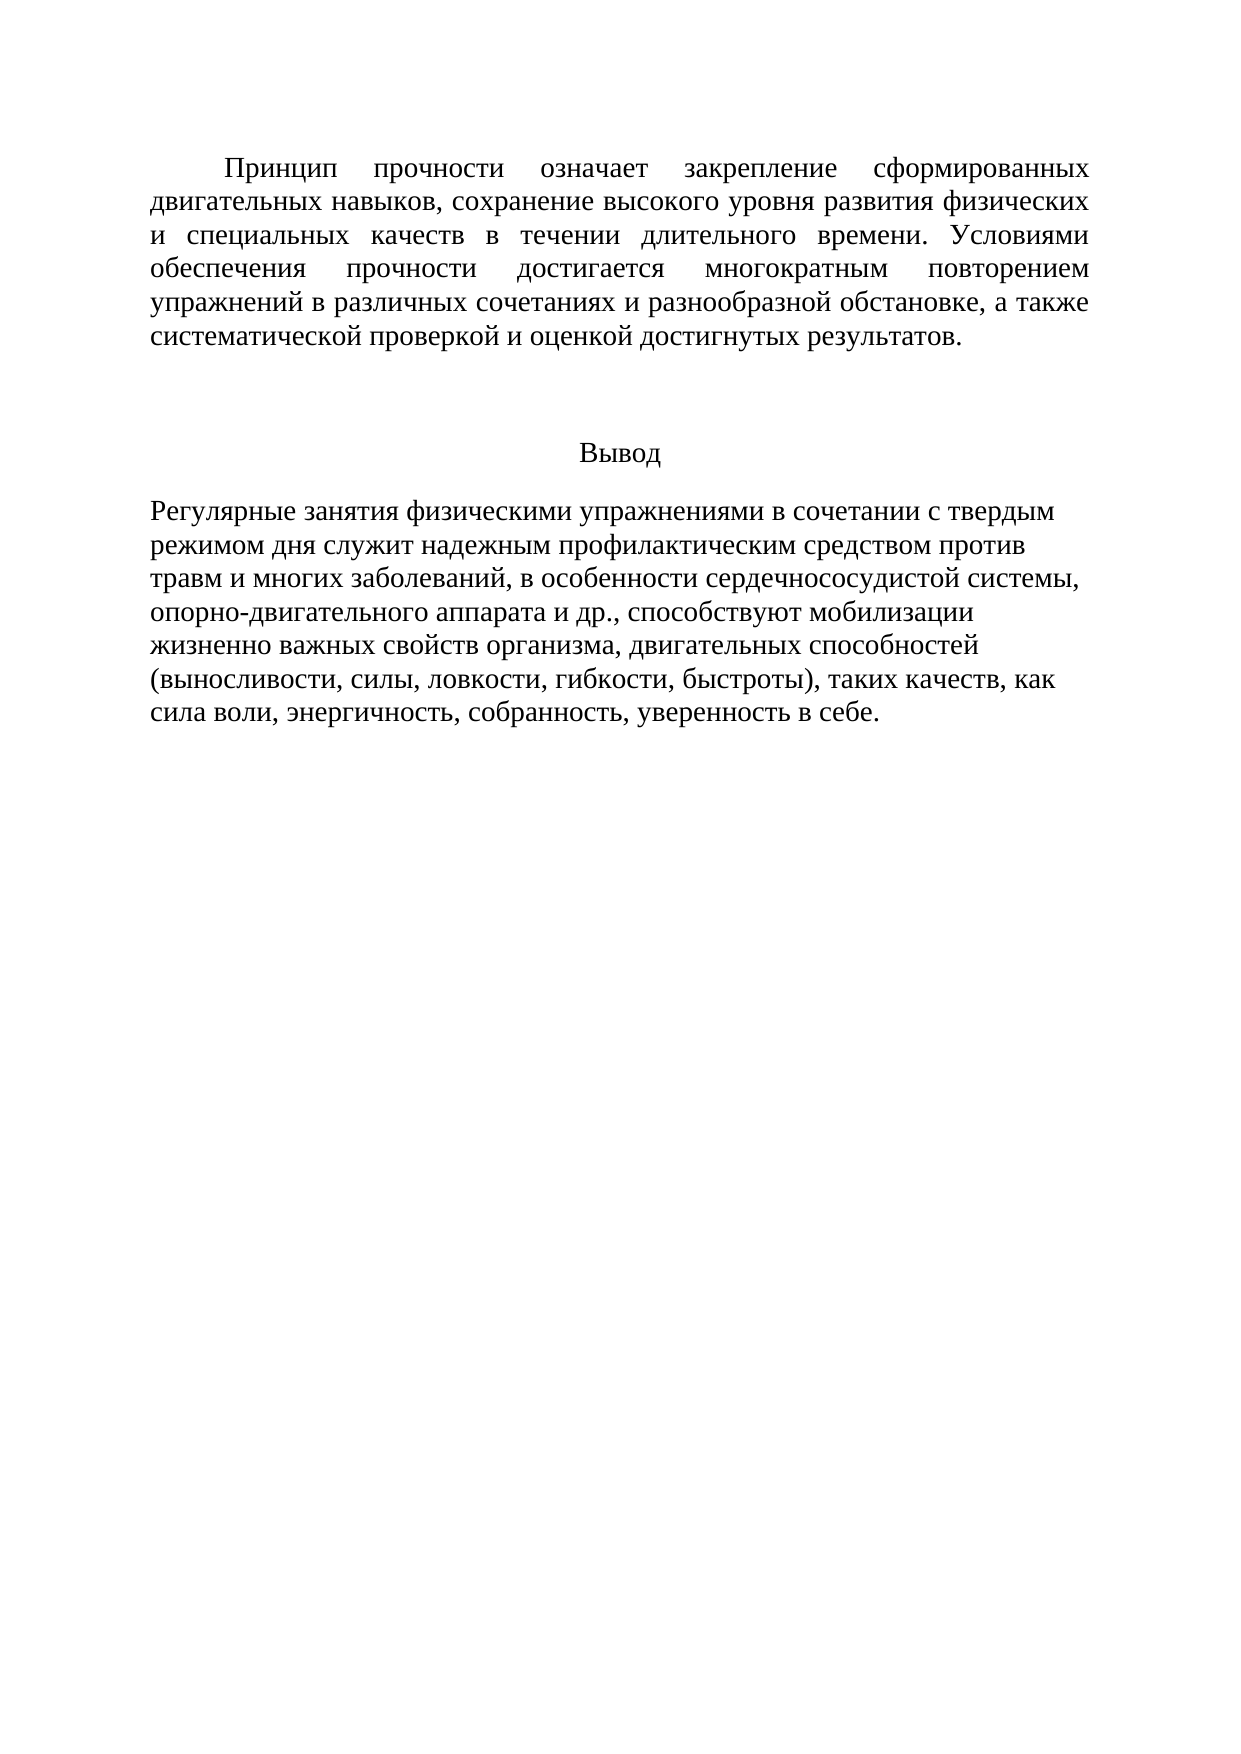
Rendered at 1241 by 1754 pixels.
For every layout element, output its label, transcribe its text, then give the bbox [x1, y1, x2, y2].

text Регулярные занятия физическими упражнениями в сочетании с твердым режимом дня служит надежным профилактическим средством против травм и многих заболеваний, в особенности сердечнососудистой системы, опорно-двигательного аппарата и др., способствуют мобилизации жизненно важных свойств организма, двигательных способностей (выносливости, силы, ловкости, гибкости, быстроты), таких качеств, как сила воли, энергичность, собранность, уверенность в себе. [150, 493, 1090, 759]
text Вывод [150, 435, 1090, 468]
text Принцип прочности означает закрепление сформированных двигательных навыков, сохранение высокого уровня развития физических и специальных качеств в течении длительного времени. Условиями обеспечения прочности достигается многократным повторением упражнений в различных сочетаниях и разнообразной обстановке, а также систематической проверкой и оценкой достигнутых результатов. [150, 150, 1090, 351]
